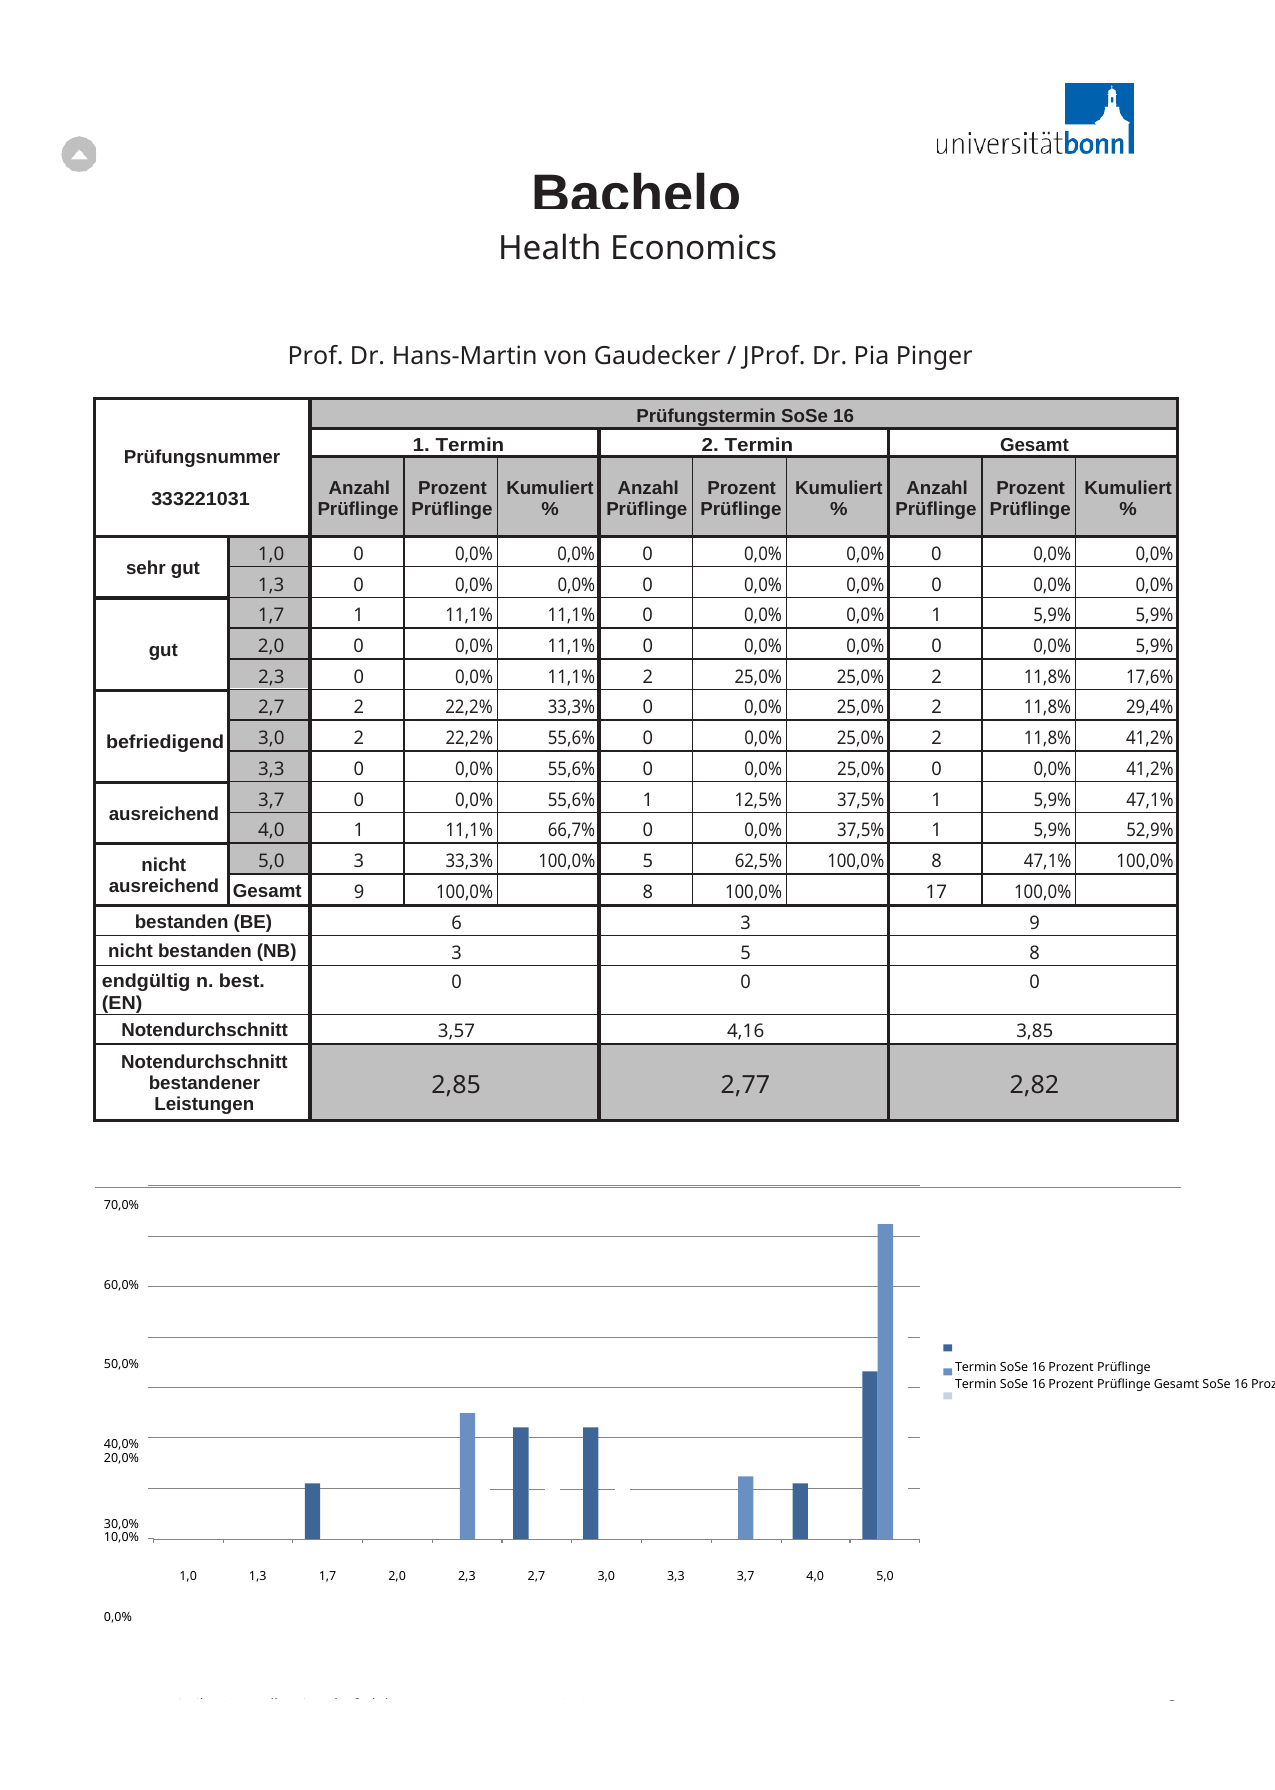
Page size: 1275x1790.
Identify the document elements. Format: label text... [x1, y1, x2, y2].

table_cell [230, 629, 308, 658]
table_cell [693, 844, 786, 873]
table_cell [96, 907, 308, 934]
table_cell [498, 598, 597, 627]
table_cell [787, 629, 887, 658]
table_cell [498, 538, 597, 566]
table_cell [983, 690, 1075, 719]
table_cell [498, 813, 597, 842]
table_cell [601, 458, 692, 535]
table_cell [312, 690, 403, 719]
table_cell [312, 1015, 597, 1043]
picture [61, 136, 97, 172]
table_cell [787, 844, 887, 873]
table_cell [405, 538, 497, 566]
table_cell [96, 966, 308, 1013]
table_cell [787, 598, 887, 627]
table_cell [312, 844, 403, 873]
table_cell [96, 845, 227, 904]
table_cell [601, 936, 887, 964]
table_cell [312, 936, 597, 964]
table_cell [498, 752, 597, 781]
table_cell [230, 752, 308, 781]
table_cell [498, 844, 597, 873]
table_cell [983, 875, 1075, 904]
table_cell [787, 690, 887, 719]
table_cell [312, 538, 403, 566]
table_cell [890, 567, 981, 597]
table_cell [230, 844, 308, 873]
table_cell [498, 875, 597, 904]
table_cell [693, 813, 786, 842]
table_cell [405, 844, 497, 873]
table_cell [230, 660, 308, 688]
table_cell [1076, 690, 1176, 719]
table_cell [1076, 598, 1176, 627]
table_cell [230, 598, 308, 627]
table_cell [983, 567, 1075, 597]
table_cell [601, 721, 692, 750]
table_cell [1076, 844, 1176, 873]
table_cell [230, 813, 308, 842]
subtitle Health Economics [169, 224, 1106, 269]
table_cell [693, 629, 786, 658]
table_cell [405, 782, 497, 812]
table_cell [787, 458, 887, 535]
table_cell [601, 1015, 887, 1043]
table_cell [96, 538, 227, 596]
picture [937, 83, 1134, 154]
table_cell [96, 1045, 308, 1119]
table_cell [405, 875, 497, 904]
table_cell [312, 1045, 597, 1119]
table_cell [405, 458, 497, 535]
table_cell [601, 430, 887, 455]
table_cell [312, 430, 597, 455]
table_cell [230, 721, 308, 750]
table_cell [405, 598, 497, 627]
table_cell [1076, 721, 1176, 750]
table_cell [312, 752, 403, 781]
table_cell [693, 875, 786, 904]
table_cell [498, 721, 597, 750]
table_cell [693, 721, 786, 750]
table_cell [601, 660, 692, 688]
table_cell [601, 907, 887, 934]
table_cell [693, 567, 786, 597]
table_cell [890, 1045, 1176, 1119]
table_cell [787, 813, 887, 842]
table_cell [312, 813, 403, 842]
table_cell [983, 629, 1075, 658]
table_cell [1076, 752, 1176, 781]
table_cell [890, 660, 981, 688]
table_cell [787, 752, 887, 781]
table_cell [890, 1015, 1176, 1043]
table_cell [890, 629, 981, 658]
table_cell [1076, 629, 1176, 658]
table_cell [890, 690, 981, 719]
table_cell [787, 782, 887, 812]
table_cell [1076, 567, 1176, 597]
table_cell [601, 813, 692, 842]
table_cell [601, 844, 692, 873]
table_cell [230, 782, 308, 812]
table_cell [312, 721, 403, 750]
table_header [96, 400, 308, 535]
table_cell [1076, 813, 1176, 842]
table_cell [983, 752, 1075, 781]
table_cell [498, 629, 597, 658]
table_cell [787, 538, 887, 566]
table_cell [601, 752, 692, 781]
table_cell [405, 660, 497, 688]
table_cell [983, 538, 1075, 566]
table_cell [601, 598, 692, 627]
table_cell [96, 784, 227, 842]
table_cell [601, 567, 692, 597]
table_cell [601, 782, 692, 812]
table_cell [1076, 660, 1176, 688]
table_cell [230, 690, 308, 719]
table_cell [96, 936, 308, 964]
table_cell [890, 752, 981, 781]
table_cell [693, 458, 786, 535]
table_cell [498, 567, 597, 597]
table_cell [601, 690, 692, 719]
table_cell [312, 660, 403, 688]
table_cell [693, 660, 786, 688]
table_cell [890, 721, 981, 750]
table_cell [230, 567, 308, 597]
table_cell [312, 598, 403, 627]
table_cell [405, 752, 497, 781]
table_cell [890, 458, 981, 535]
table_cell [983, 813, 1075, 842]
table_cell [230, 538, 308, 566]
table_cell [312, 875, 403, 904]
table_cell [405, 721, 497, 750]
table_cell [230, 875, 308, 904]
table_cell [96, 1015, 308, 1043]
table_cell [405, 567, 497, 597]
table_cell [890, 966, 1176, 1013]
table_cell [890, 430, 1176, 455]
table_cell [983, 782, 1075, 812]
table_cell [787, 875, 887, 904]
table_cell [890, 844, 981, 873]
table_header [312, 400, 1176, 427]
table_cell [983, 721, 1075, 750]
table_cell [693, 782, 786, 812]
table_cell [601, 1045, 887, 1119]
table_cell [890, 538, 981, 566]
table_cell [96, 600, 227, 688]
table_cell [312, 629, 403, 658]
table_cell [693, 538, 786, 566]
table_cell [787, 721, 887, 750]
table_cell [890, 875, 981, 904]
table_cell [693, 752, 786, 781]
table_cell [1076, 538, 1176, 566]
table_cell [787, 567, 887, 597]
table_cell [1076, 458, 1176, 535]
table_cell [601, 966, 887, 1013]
text Prof. Dr. Hans-Martin von Gaudecker / JProf. Dr. Pia Pinger [287, 338, 1194, 372]
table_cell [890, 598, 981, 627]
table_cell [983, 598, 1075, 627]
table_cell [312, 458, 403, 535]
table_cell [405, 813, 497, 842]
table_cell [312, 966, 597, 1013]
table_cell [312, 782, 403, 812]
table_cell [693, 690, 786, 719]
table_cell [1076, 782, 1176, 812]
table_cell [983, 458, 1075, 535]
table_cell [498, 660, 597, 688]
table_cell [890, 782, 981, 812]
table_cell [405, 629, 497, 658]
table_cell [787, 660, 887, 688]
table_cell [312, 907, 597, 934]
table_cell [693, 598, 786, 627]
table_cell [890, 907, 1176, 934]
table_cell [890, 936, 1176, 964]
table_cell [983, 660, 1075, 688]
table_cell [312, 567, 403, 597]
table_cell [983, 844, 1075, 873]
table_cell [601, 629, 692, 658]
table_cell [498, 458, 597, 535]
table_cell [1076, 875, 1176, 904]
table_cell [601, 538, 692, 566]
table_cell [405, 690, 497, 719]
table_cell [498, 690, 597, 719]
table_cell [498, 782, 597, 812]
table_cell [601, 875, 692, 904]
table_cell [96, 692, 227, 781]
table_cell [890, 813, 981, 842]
